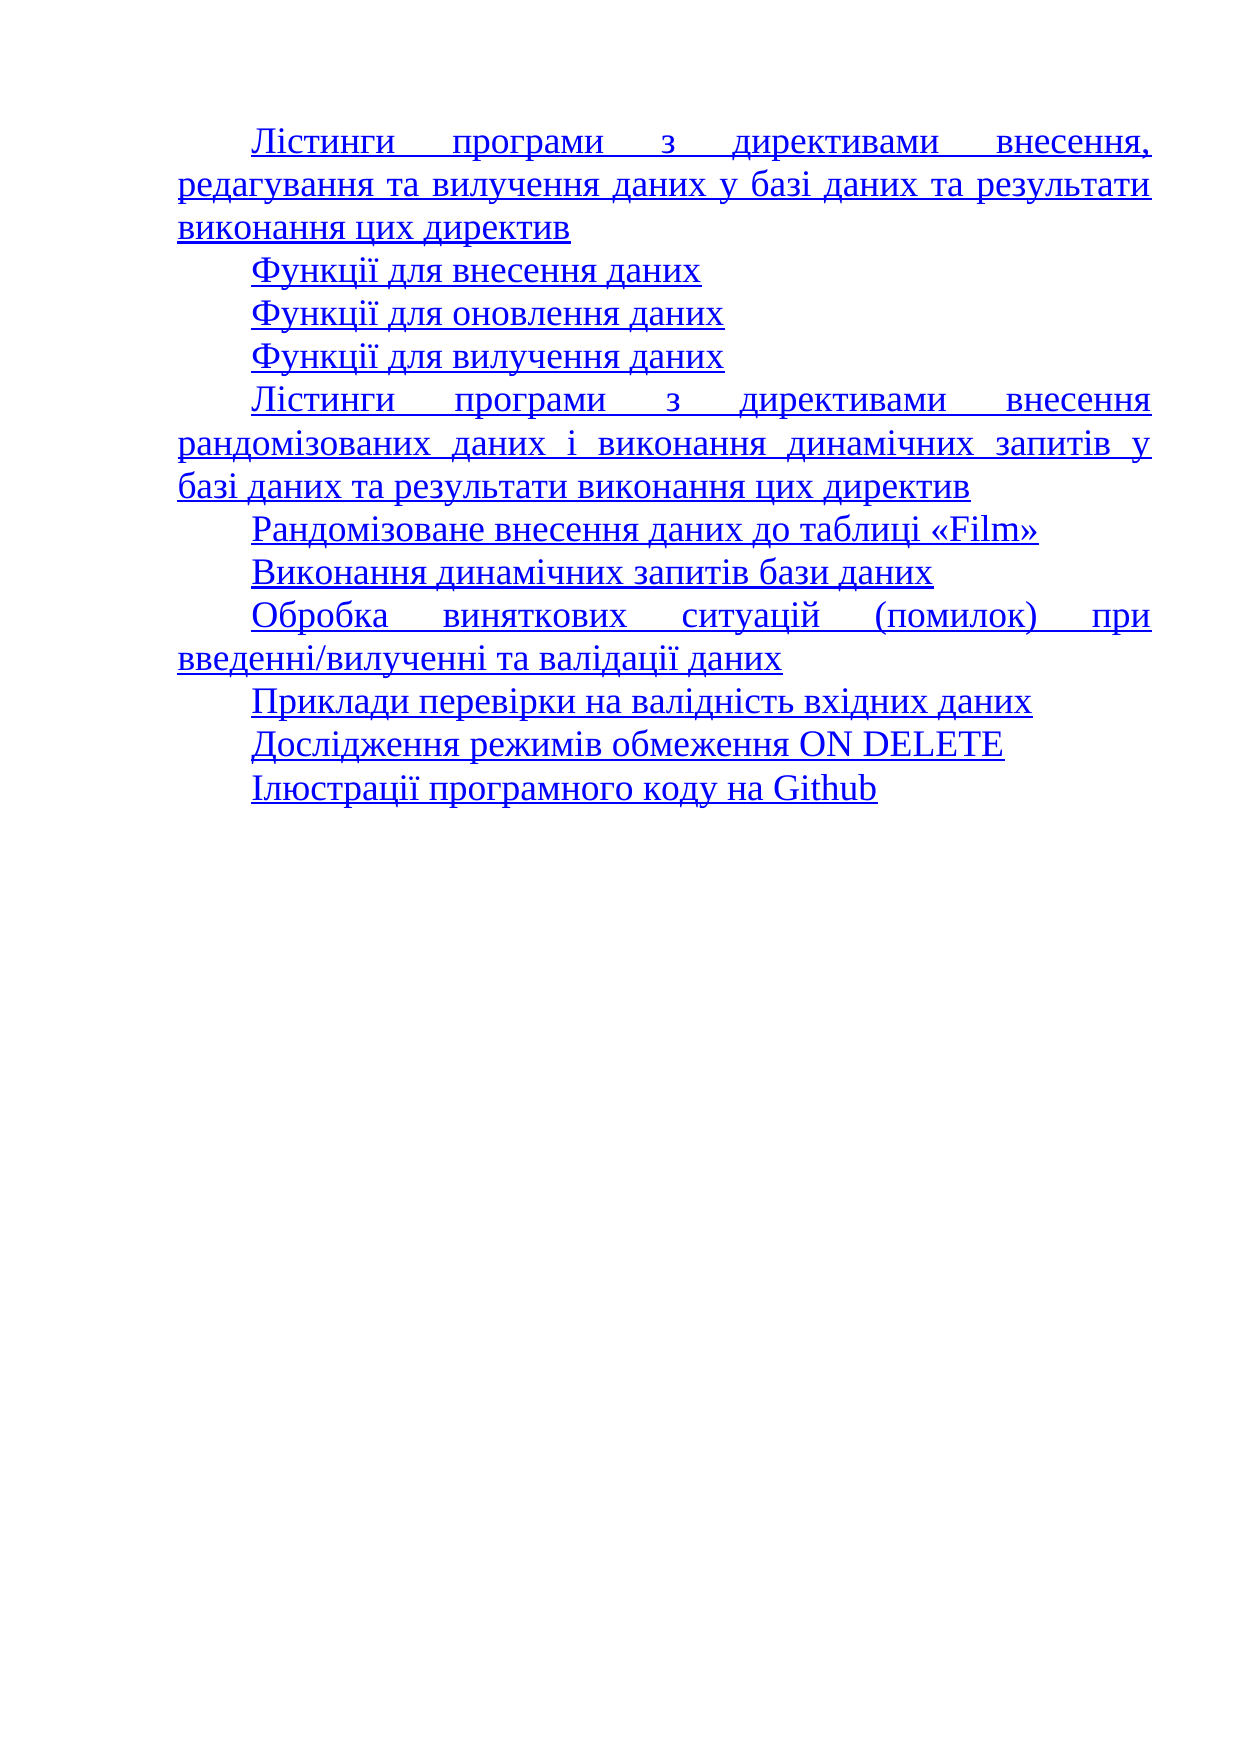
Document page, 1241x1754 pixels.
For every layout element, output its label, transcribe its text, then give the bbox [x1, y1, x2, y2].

text Лістинги програми з директивами внесення рандомізованих даних і виконання динамічних запитів у базі даних та результати виконання цих директив 28 [177, 377, 1152, 457]
text Ілюстрації програмного коду на Github 37 [177, 765, 1152, 808]
text Обробка виняткових ситуацій (помилок) при введенні/вилученні та валідації даних 33 [177, 592, 1152, 679]
text Дослідження режимів обмеження ON DELETE 34 [177, 722, 1152, 765]
text Лістинги програми з директивами внесення, редагування та вилучення даних у базі даних та результати виконання цих директив 9 [177, 199, 1152, 247]
text Виконання динамічних запитів бази даних 31 [177, 549, 1152, 592]
text Функції для вилучення даних 22 [177, 334, 1152, 377]
text Функції для внесення даних 9 [177, 247, 1152, 291]
text Лістинги програми з директивами внесення, редагування та вилучення даних у базі даних та результати виконання цих директив 9 [177, 118, 1152, 198]
text Функції для оновлення даних 17 [177, 291, 1152, 334]
text Лістинги програми з директивами внесення рандомізованих даних і виконання динамічних запитів у базі даних та результати виконання цих директив 28 [177, 458, 1152, 506]
text Рандомізоване внесення даних до таблиці «Film» 28 [177, 506, 1152, 549]
text Приклади перевірки на валідність вхідних даних 33 [177, 679, 1152, 722]
